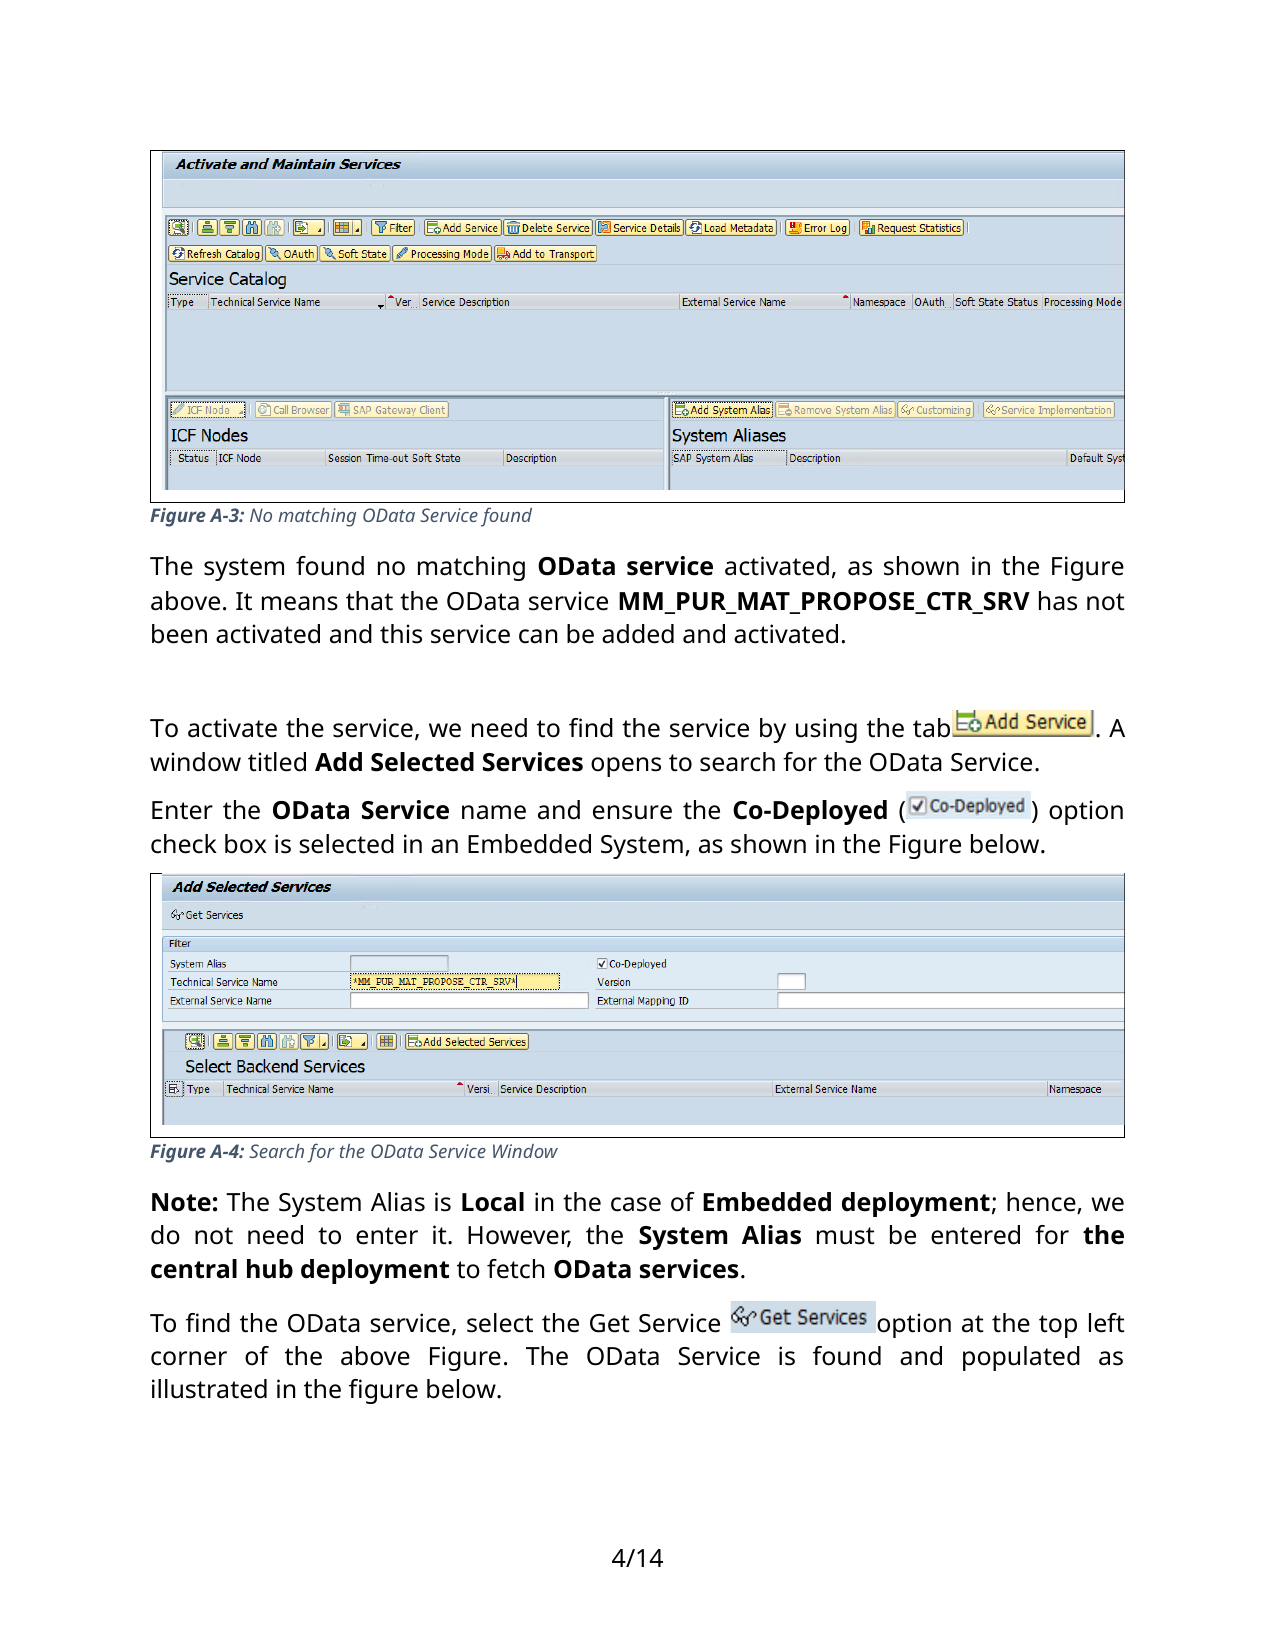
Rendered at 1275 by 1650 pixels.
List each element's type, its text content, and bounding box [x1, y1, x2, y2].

text Enter the OData Service name and ensure the Co-Deployed () option check box is selected in an Embedded System, as shown in the Figure below. [150, 791, 1125, 860]
picture [161, 151, 1125, 490]
text Figure A-3: No matching OData Service found [150, 503, 1125, 528]
text To activate the service, we need to find the service by using the tab. A window titled Add Selected Services opens to search for the OData Service. [150, 710, 1125, 778]
text Note: The System Alias is Local in the case of Embedded deployment; hence, we do not need to enter it. However, the System Alias must be entered for the central hub deployment to fetch OData services. [150, 1185, 1125, 1285]
picture [730, 1301, 876, 1333]
picture [161, 873, 1125, 1125]
table_header [151, 151, 1124, 502]
text To find the OData service, select the Get Service option at the top left corner of the above Figure. The OData Service is found and populated as illustrated in the figure below. [150, 1306, 1125, 1406]
picture [905, 791, 1031, 819]
text The system found no matching OData service activated, as shown in the Figure above. It means that the OData service MM_PUR_MAT_PROPOSE_CTR_SRV has not been activated and this service can be added and activated. [150, 549, 1125, 651]
picture [952, 710, 1095, 737]
table_header [151, 874, 1124, 1137]
text Figure A-4: Search for the OData Service Window [150, 1138, 1125, 1164]
